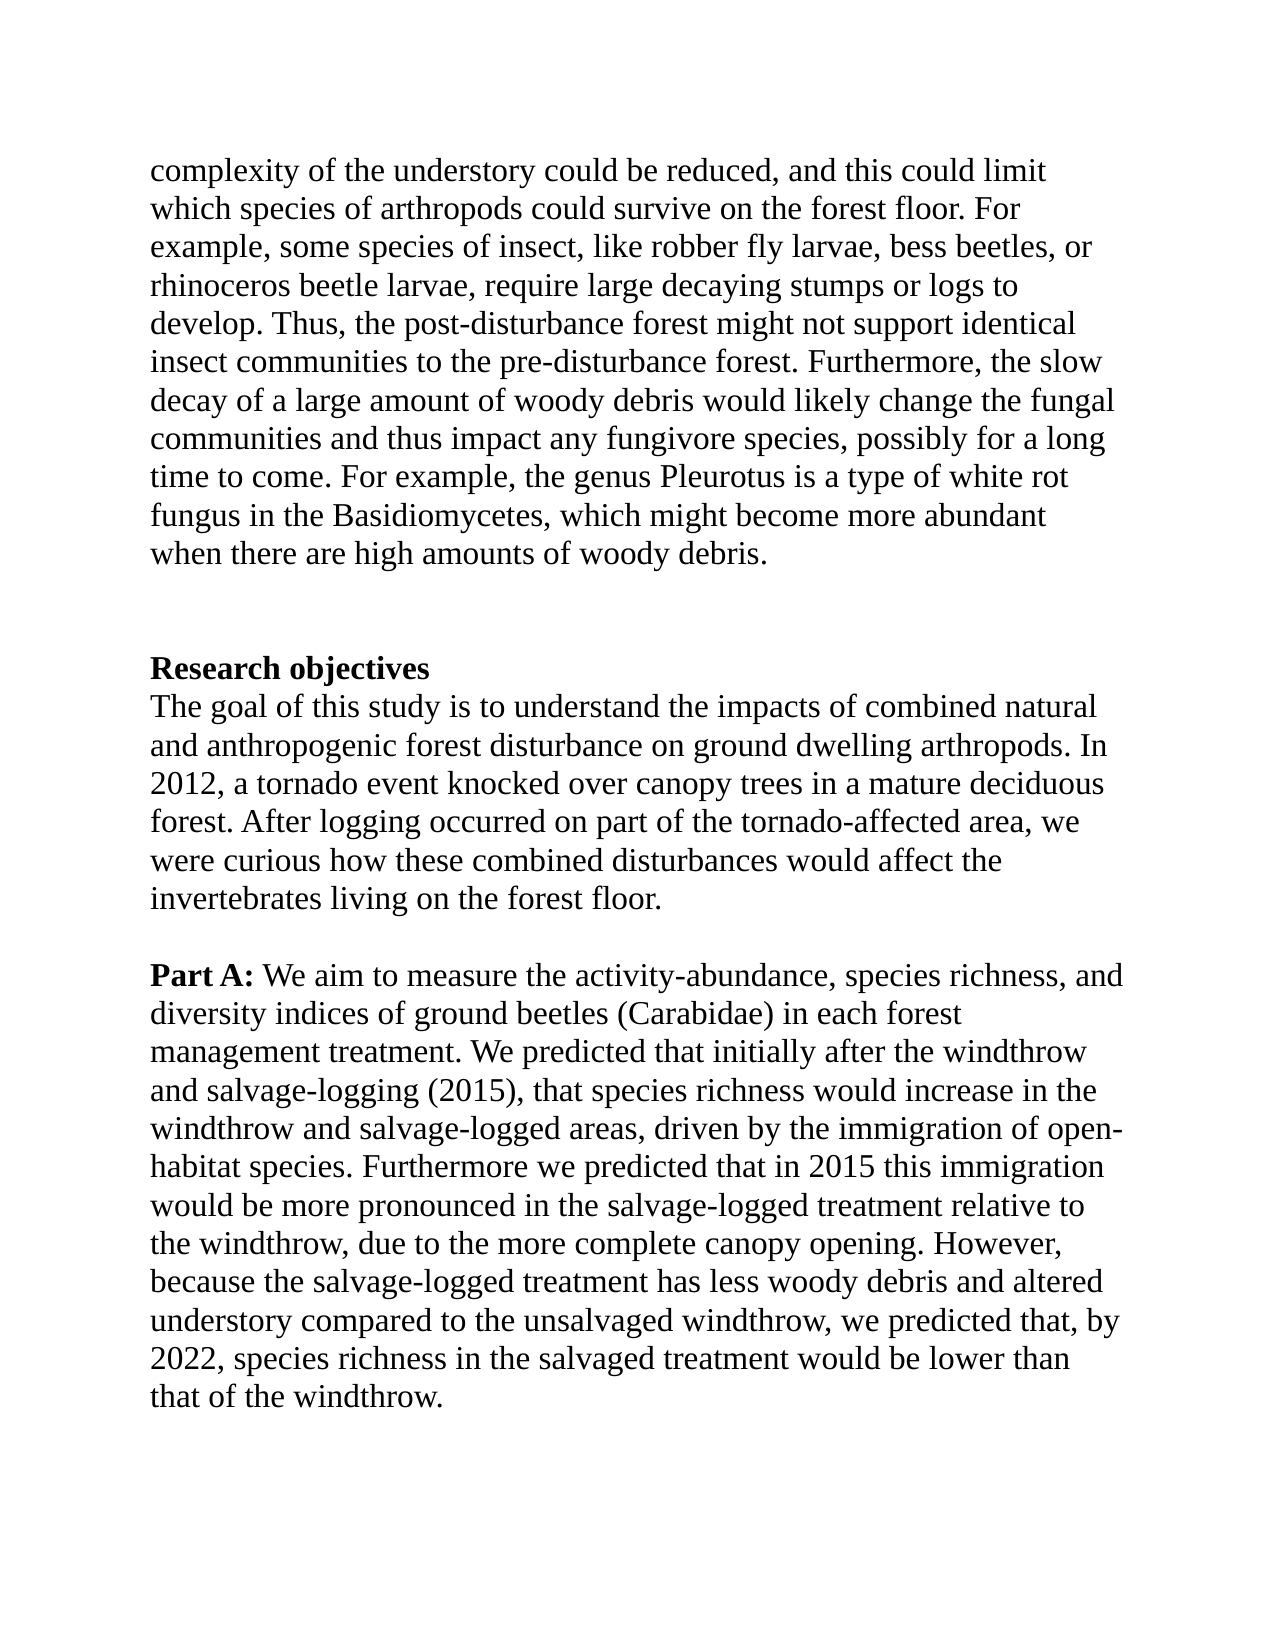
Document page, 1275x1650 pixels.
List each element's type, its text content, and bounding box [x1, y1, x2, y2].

text The goal of this study is to understand the impacts of combined natural and anthropogenic forest disturbance on ground dwelling arthropods. In 2012, a tornado event knocked over canopy trees in a mature deciduous forest. After logging occurred on part of the tornado-affected area, we were curious how these combined disturbances would affect the invertebrates living on the forest floor. [150, 687, 1125, 917]
text Research objectives [150, 648, 1125, 687]
text Part A: We aim to measure the activity-abundance, species richness, and diversity indices of ground beetles (Carabidae) in each forest management treatment. We predicted that initially after the windthrow and salvage-logging (2015), that species richness would increase in the windthrow and salvage-logged areas, driven by the immigration of open-habitat species. Furthermore we predicted that in 2015 this immigration would be more pronounced in the salvage-logged treatment relative to the windthrow, due to the more complete canopy opening. However, because the salvage-logged treatment has less woody debris and altered understory compared to the unsalvaged windthrow, we predicted that, by 2022, species richness in the salvaged treatment would be lower than that of the windthrow. [150, 955, 1125, 1415]
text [150, 150, 1125, 572]
